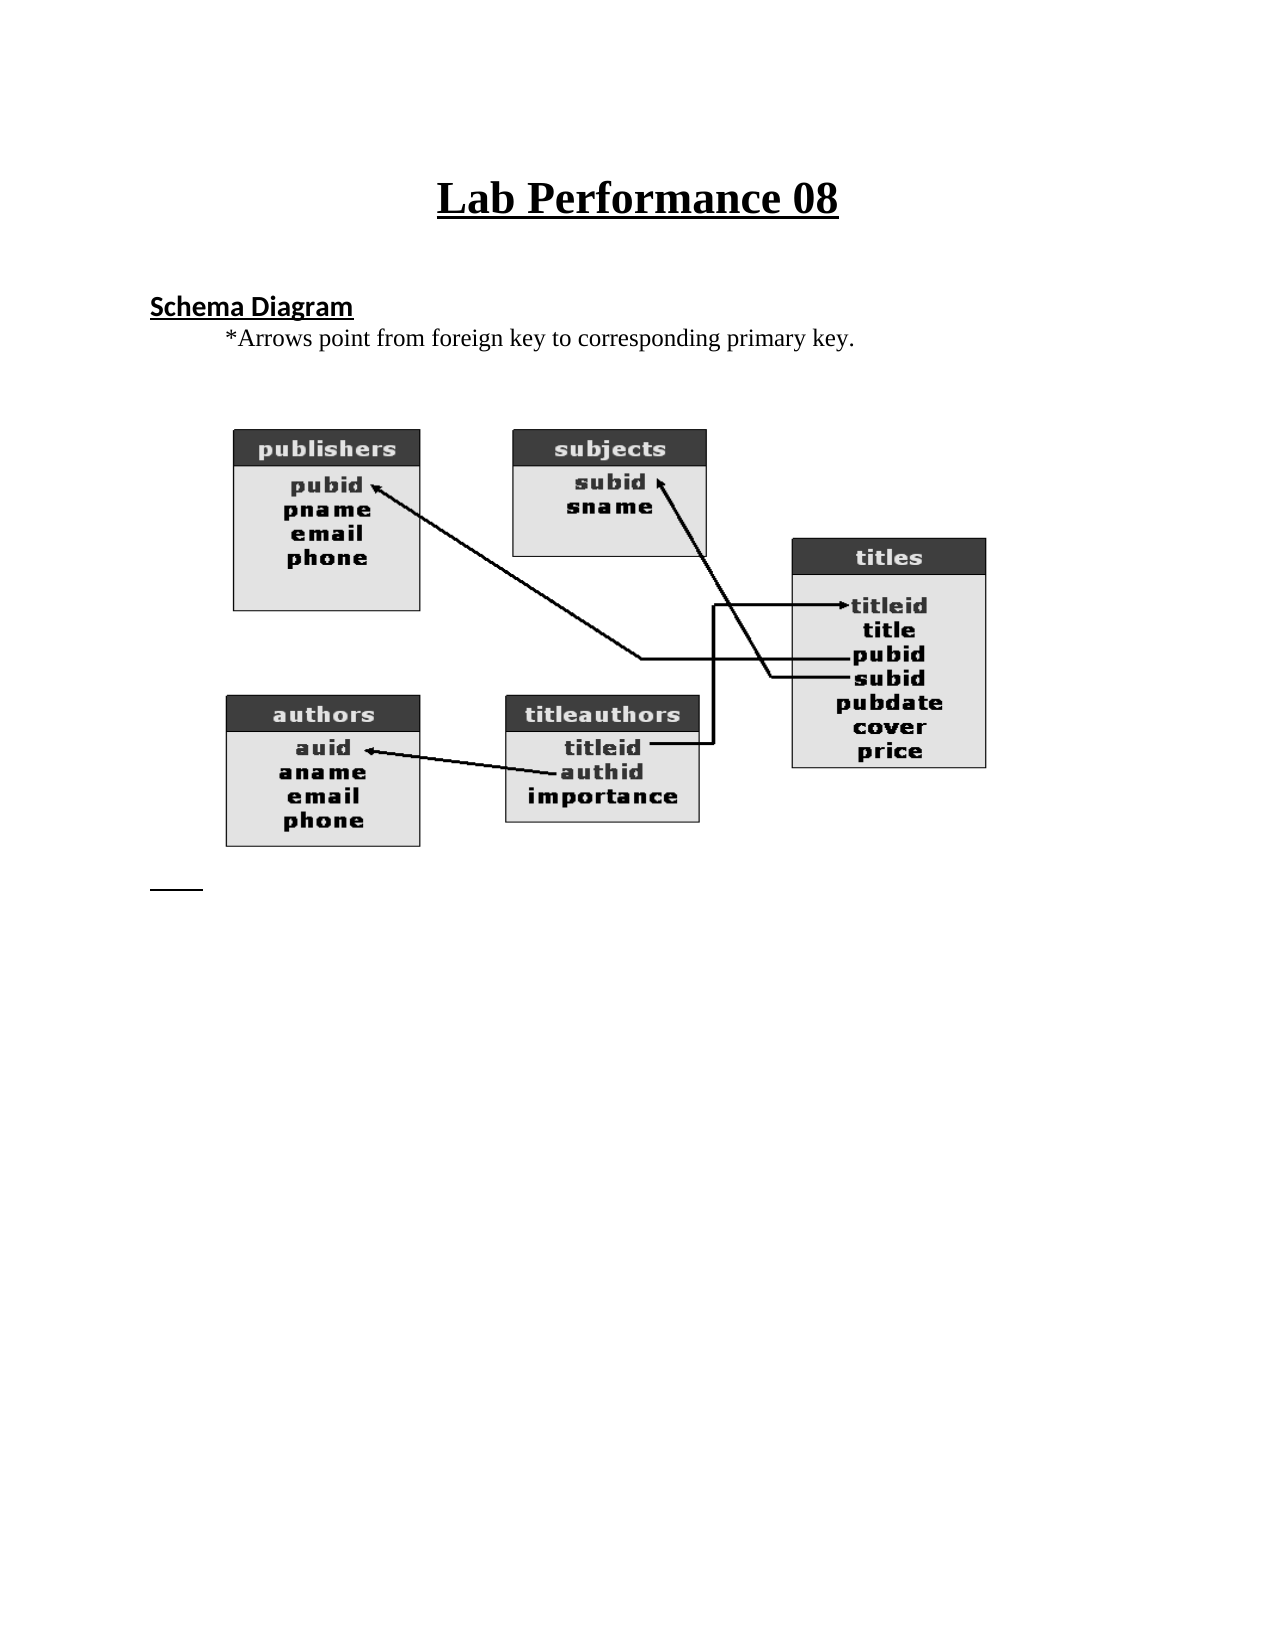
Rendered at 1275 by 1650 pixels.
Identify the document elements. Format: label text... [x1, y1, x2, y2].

text Lab Performance 08 [150, 171, 1125, 252]
text Schema Diagram [150, 288, 1125, 323]
list *Arrows point from foreign key to corresponding primary key. [225, 323, 1125, 352]
